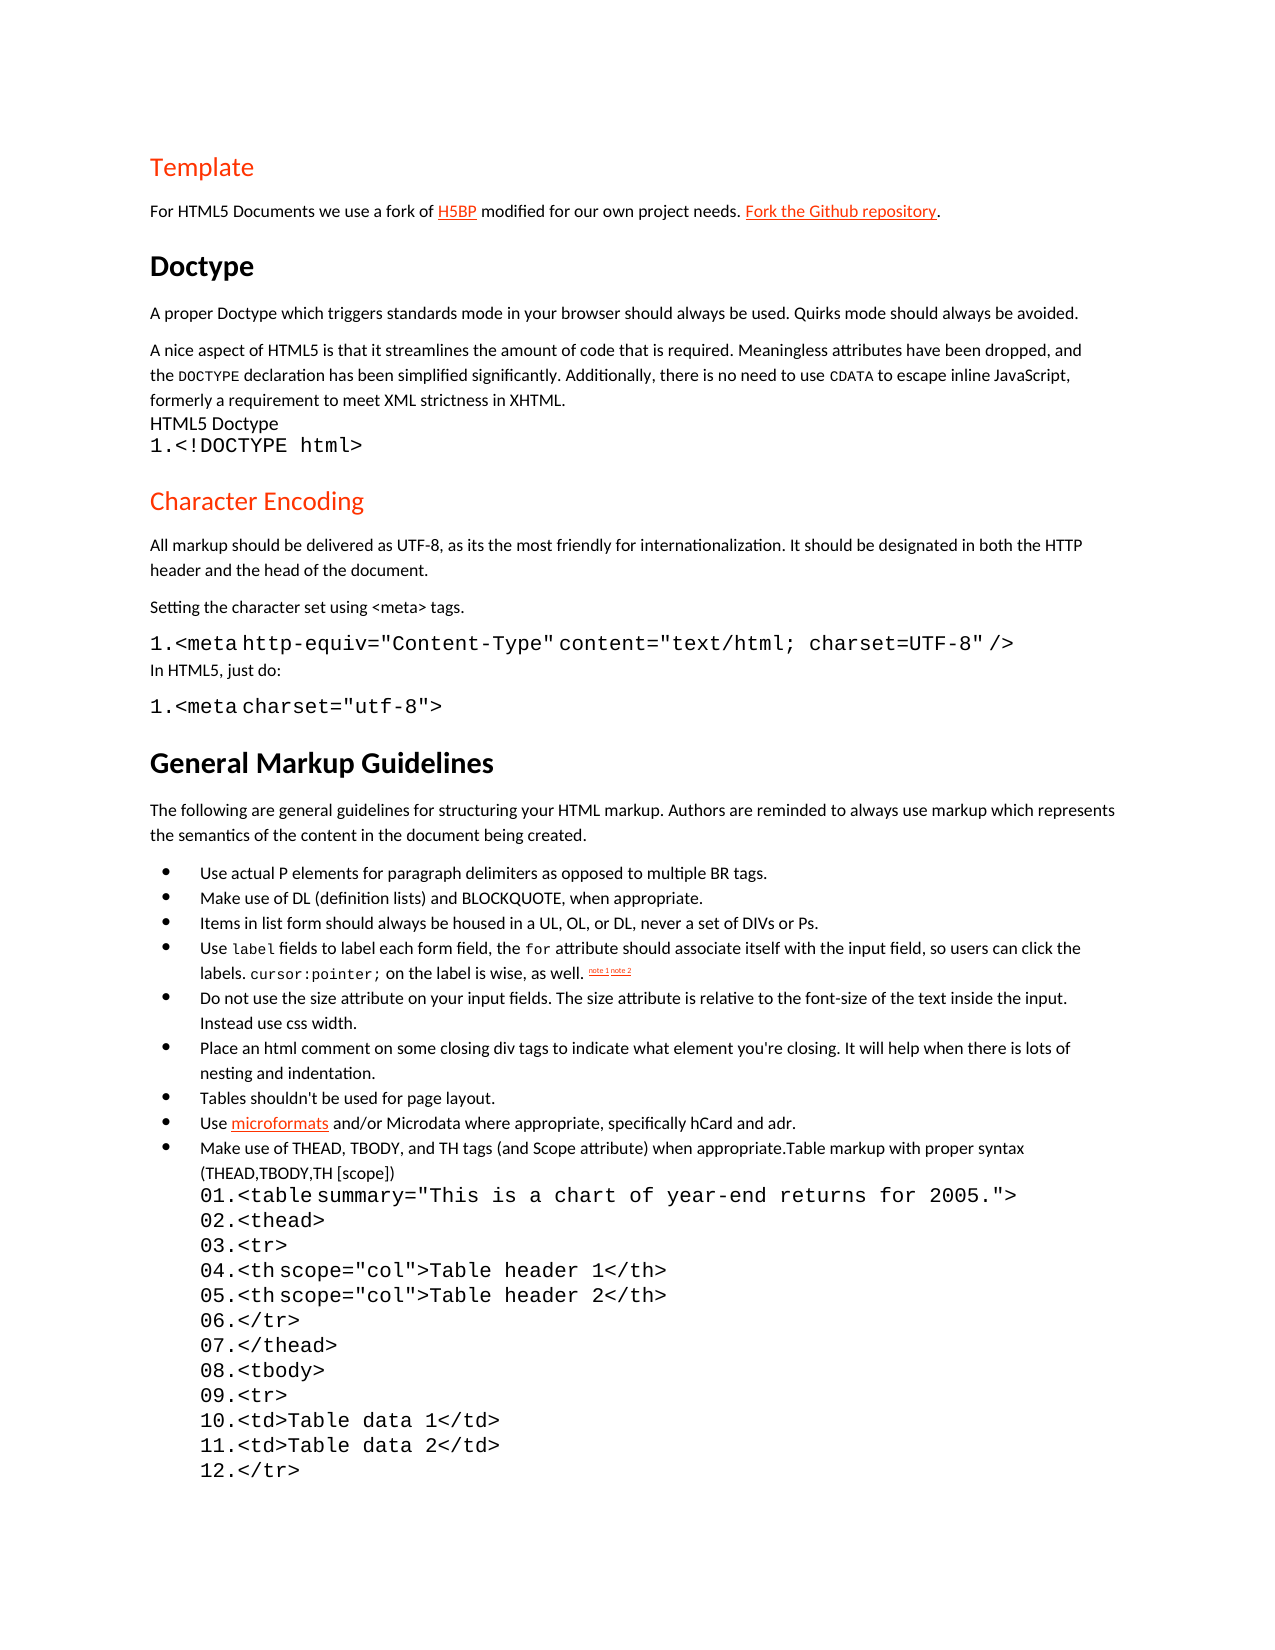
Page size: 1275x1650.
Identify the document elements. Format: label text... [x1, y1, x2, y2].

text A proper Doctype which triggers standards mode in your browser should always be used. Quirks mode should always be avoided. [150, 299, 1125, 324]
text 12.</tr> [200, 1459, 1125, 1484]
text 1.<meta http-equiv="Content-Type" content="text/html; charset=UTF-8" /> [150, 631, 1125, 656]
text In HTML5, just do: [150, 656, 1125, 681]
text 03.<tr> [200, 1234, 1125, 1259]
list Make use of DL (definition lists) and BLOCKQUOTE, when appropriate. [162, 884, 1125, 909]
text Template [150, 150, 1125, 183]
text Character Encoding [150, 484, 1125, 517]
list Use actual P elements for paragraph delimiters as opposed to multiple BR tags. [162, 859, 1125, 884]
list Place an html comment on some closing div tags to indicate what element you're closing. It will help when there is lots of nesting and indentation. [162, 1034, 1125, 1084]
text General Markup Guidelines [150, 744, 1125, 781]
text The following are general guidelines for structuring your HTML markup. Authors are reminded to always use markup which represents the semantics of the content in the document being created. [150, 796, 1125, 846]
text For HTML5 Documents we use a fork of H5BP modified for our own project needs. Fork the Github repository. [150, 197, 1125, 222]
text HTML5 Doctype [150, 411, 1125, 435]
text 1.<meta charset="utf-8"> [150, 694, 1125, 719]
list Do not use the size attribute on your input fields. The size attribute is relative to the font-size of the text inside the input. Instead use css width. [162, 984, 1125, 1034]
text 1.<!DOCTYPE html> [150, 435, 1125, 459]
text A nice aspect of HTML5 is that it streamlines the amount of code that is required. Meaningless attributes have been dropped, and the DOCTYPE declaration has been simplified significantly. Additionally, there is no need to use CDATA to escape inline JavaScript, formerly a requirement to meet XML strictness in XHTML. [150, 336, 1125, 411]
text 01.<table summary="This is a chart of year-end returns for 2005."> [200, 1184, 1125, 1209]
list Make use of THEAD, TBODY, and TH tags (and Scope attribute) when appropriate.Table markup with proper syntax (THEAD,TBODY,TH [scope]) [162, 1134, 1125, 1184]
text Doctype [150, 247, 1125, 284]
text 04.<th scope="col">Table header 1</th> [200, 1259, 1125, 1284]
text 07.</thead> [200, 1334, 1125, 1359]
list Use label fields to label each form field, the for attribute should associate itself with the input field, so users can click the labels. cursor:pointer; on the label is wise, as well. note 1 note 2 [162, 934, 1125, 984]
text All markup should be delivered as UTF-8, as its the most friendly for internationalization. It should be designated in both the HTTP header and the head of the document. [150, 531, 1125, 581]
text 08.<tbody> [200, 1359, 1125, 1384]
text 06.</tr> [200, 1309, 1125, 1334]
text 10.<td>Table data 1</td> [200, 1409, 1125, 1434]
text 11.<td>Table data 2</td> [200, 1434, 1125, 1459]
list Items in list form should always be housed in a UL, OL, or DL, never a set of DIVs or Ps. [162, 909, 1125, 934]
list Tables shouldn't be used for page layout. [162, 1084, 1125, 1109]
text 09.<tr> [200, 1384, 1125, 1409]
text 05.<th scope="col">Table header 2</th> [200, 1284, 1125, 1309]
list Use microformats and/or Microdata where appropriate, specifically hCard and adr. [162, 1109, 1125, 1134]
text Setting the character set using <meta> tags. [150, 593, 1125, 618]
text 02.<thead> [200, 1209, 1125, 1234]
